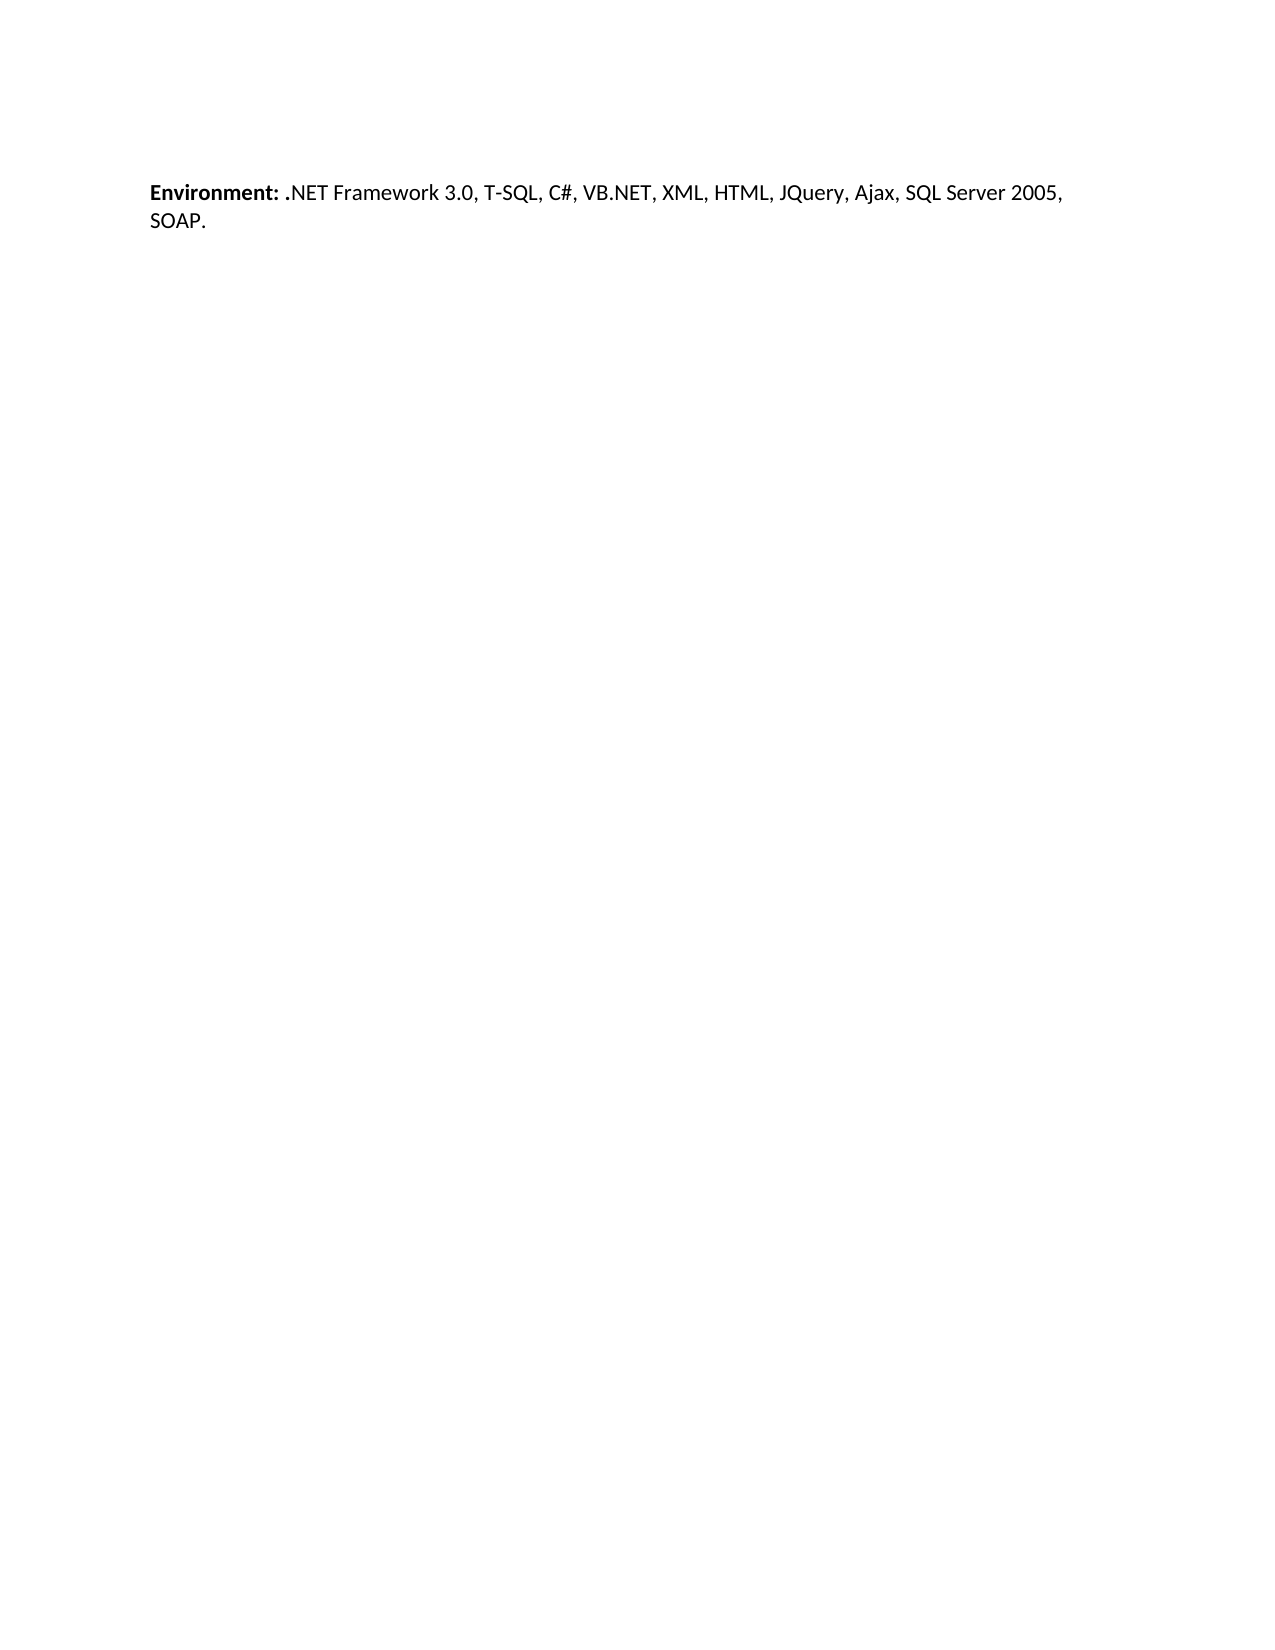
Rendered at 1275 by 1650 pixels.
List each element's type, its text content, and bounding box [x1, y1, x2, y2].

text Environment: .NET Framework 3.0, T-SQL, C#, VB.NET, XML, HTML, JQuery, Ajax, SQL Server 2005, SOAP. [150, 178, 1125, 234]
